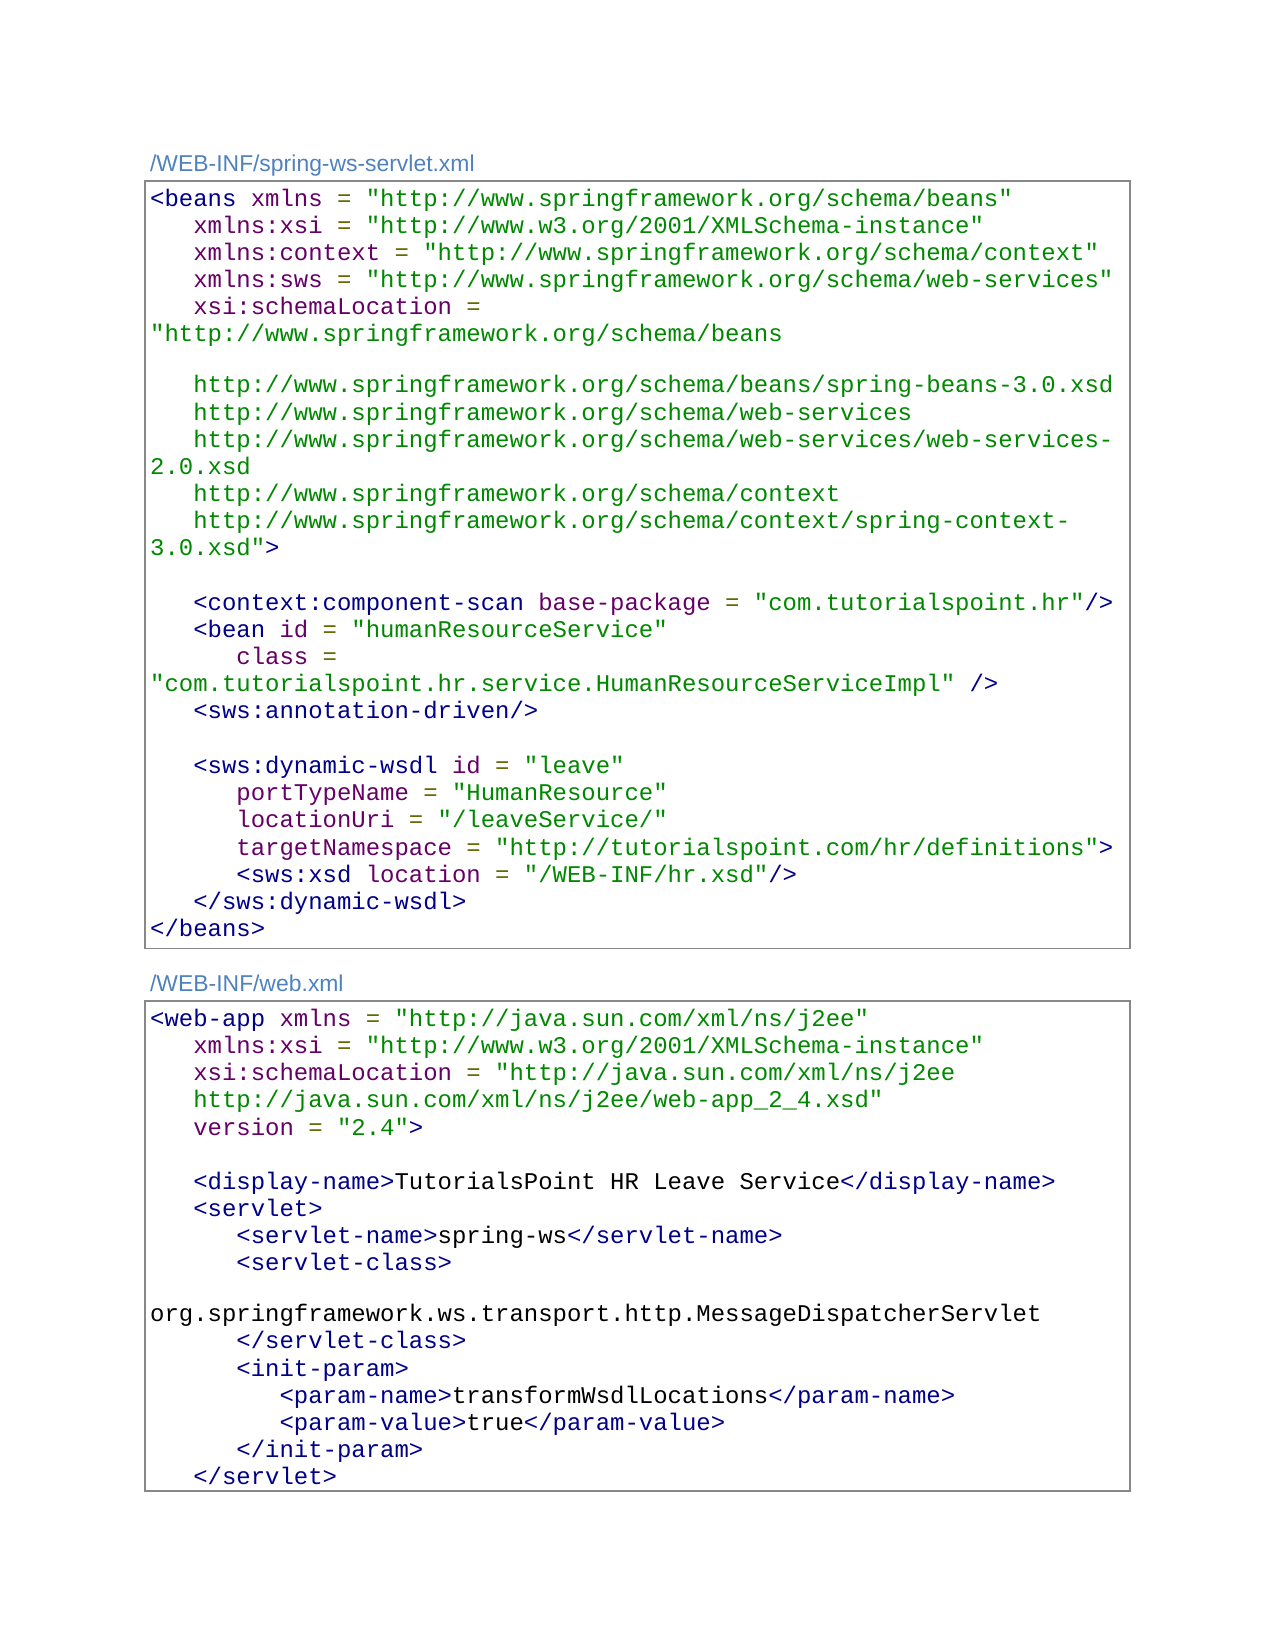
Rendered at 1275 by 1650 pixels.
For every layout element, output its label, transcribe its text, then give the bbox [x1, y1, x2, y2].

text <sws:dynamic-wsdl id = "leave" [150, 753, 1125, 781]
text <bean id = "humanResourceService" [150, 617, 1125, 644]
text targetNamespace = "http://tutorialspoint.com/hr/definitions"> [150, 835, 1125, 862]
text <sws:annotation-driven/> [150, 699, 1125, 726]
text http://www.springframework.org/schema/web-services/web-services-2.0.xsd [150, 427, 1125, 481]
text <param-name>transformWsdlLocations</param-name> [150, 1383, 1125, 1410]
text http://www.springframework.org/schema/web-services [150, 400, 1125, 427]
text </sws:dynamic-wsdl> [150, 889, 1125, 911]
text </beans> [146, 911, 1129, 948]
text <servlet-name>spring-ws</servlet-name> [150, 1224, 1125, 1251]
text <context:component-scan base-package = "com.tutorialspoint.hr"/> [150, 590, 1125, 617]
text locationUri = "/leaveService/" [150, 808, 1125, 835]
text <servlet-class> [150, 1251, 1125, 1278]
text <web-app xmlns = "http://java.sun.com/xml/ns/j2ee" [146, 1002, 1129, 1033]
text xmlns:context = "http://www.springframework.org/schema/context" [150, 240, 1125, 267]
text portTypeName = "HumanResource" [150, 781, 1125, 808]
text xsi:schemaLocation = "http://java.sun.com/xml/ns/j2ee [150, 1061, 1125, 1088]
text </init-param> [150, 1438, 1125, 1465]
text xmlns:xsi = "http://www.w3.org/2001/XMLSchema-instance" [150, 213, 1125, 240]
text <init-param> [150, 1356, 1125, 1383]
subtitle /WEB-INF/web.xml [150, 970, 1125, 997]
text http://www.springframework.org/schema/context/spring-context-3.0.xsd"> [150, 509, 1125, 563]
subtitle /WEB-INF/spring-ws-servlet.xml [150, 150, 1125, 176]
text http://www.springframework.org/schema/beans/spring-beans-3.0.xsd [150, 373, 1125, 400]
text org.springframework.ws.transport.http.MessageDispatcherServlet [150, 1278, 1125, 1329]
text </servlet-class> [150, 1329, 1125, 1356]
text <servlet> [150, 1196, 1125, 1224]
text <param-value>true</param-value> [150, 1410, 1125, 1438]
text <display-name>TutorialsPoint HR Leave Service</display-name> [150, 1169, 1125, 1196]
text version = "2.4"> [150, 1115, 1125, 1142]
text xmlns:sws = "http://www.springframework.org/schema/web-services" [150, 267, 1125, 295]
text xmlns:xsi = "http://www.w3.org/2001/XMLSchema-instance" [150, 1033, 1125, 1061]
text class = "com.tutorialspoint.hr.service.HumanResourceServiceImpl" /> [150, 644, 1125, 699]
text <beans xmlns = "http://www.springframework.org/schema/beans" [146, 182, 1129, 213]
text xsi:schemaLocation = "http://www.springframework.org/schema/beans [150, 295, 1125, 349]
text <sws:xsd location = "/WEB-INF/hr.xsd"/> [150, 862, 1125, 889]
text http://www.springframework.org/schema/context [150, 481, 1125, 509]
text http://java.sun.com/xml/ns/j2ee/web-app_2_4.xsd" [150, 1088, 1125, 1115]
text </servlet> [150, 1465, 1125, 1490]
